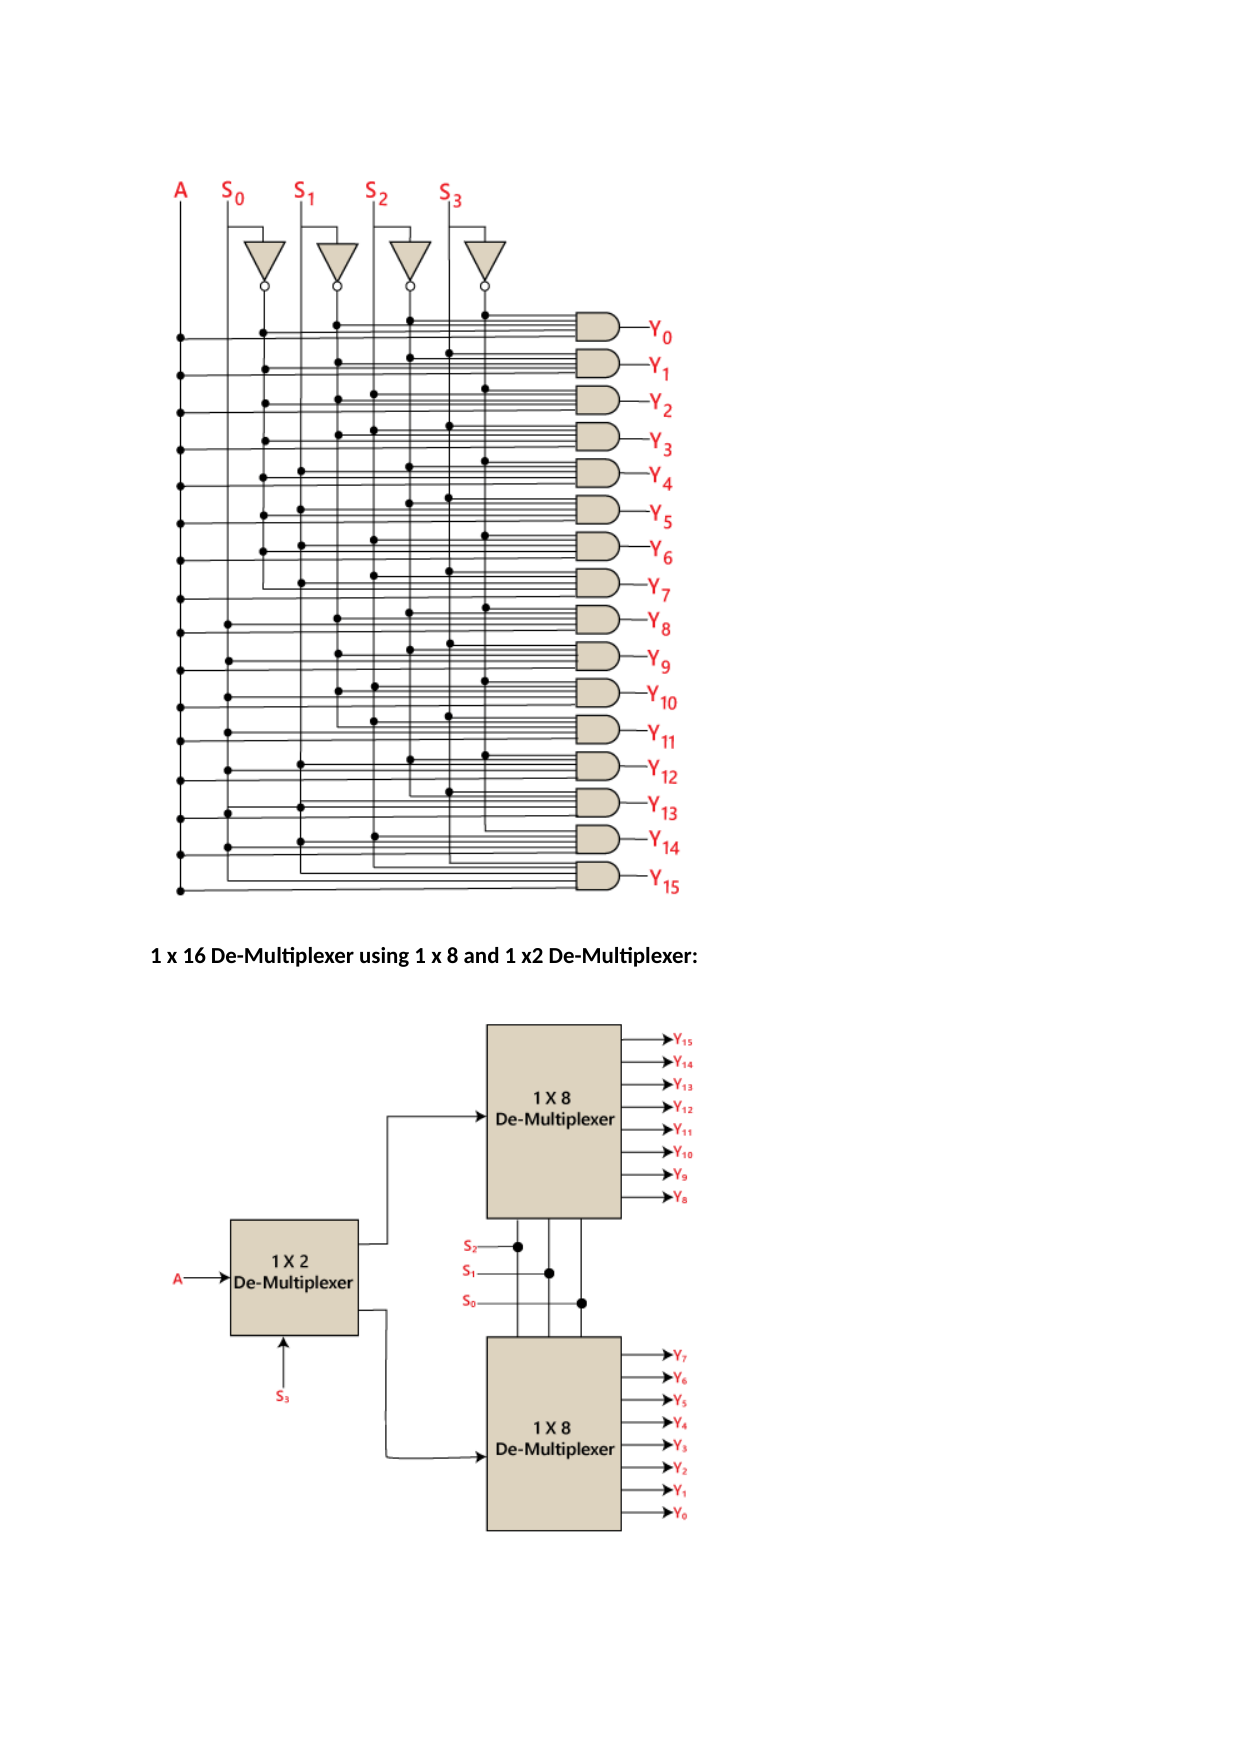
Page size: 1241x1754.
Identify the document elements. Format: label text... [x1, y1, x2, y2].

picture [150, 988, 790, 1554]
picture [150, 150, 734, 923]
text 1 x 16 De-Multiplexer using 1 x 8 and 1 x2 De-Multiplexer: [150, 941, 1090, 969]
